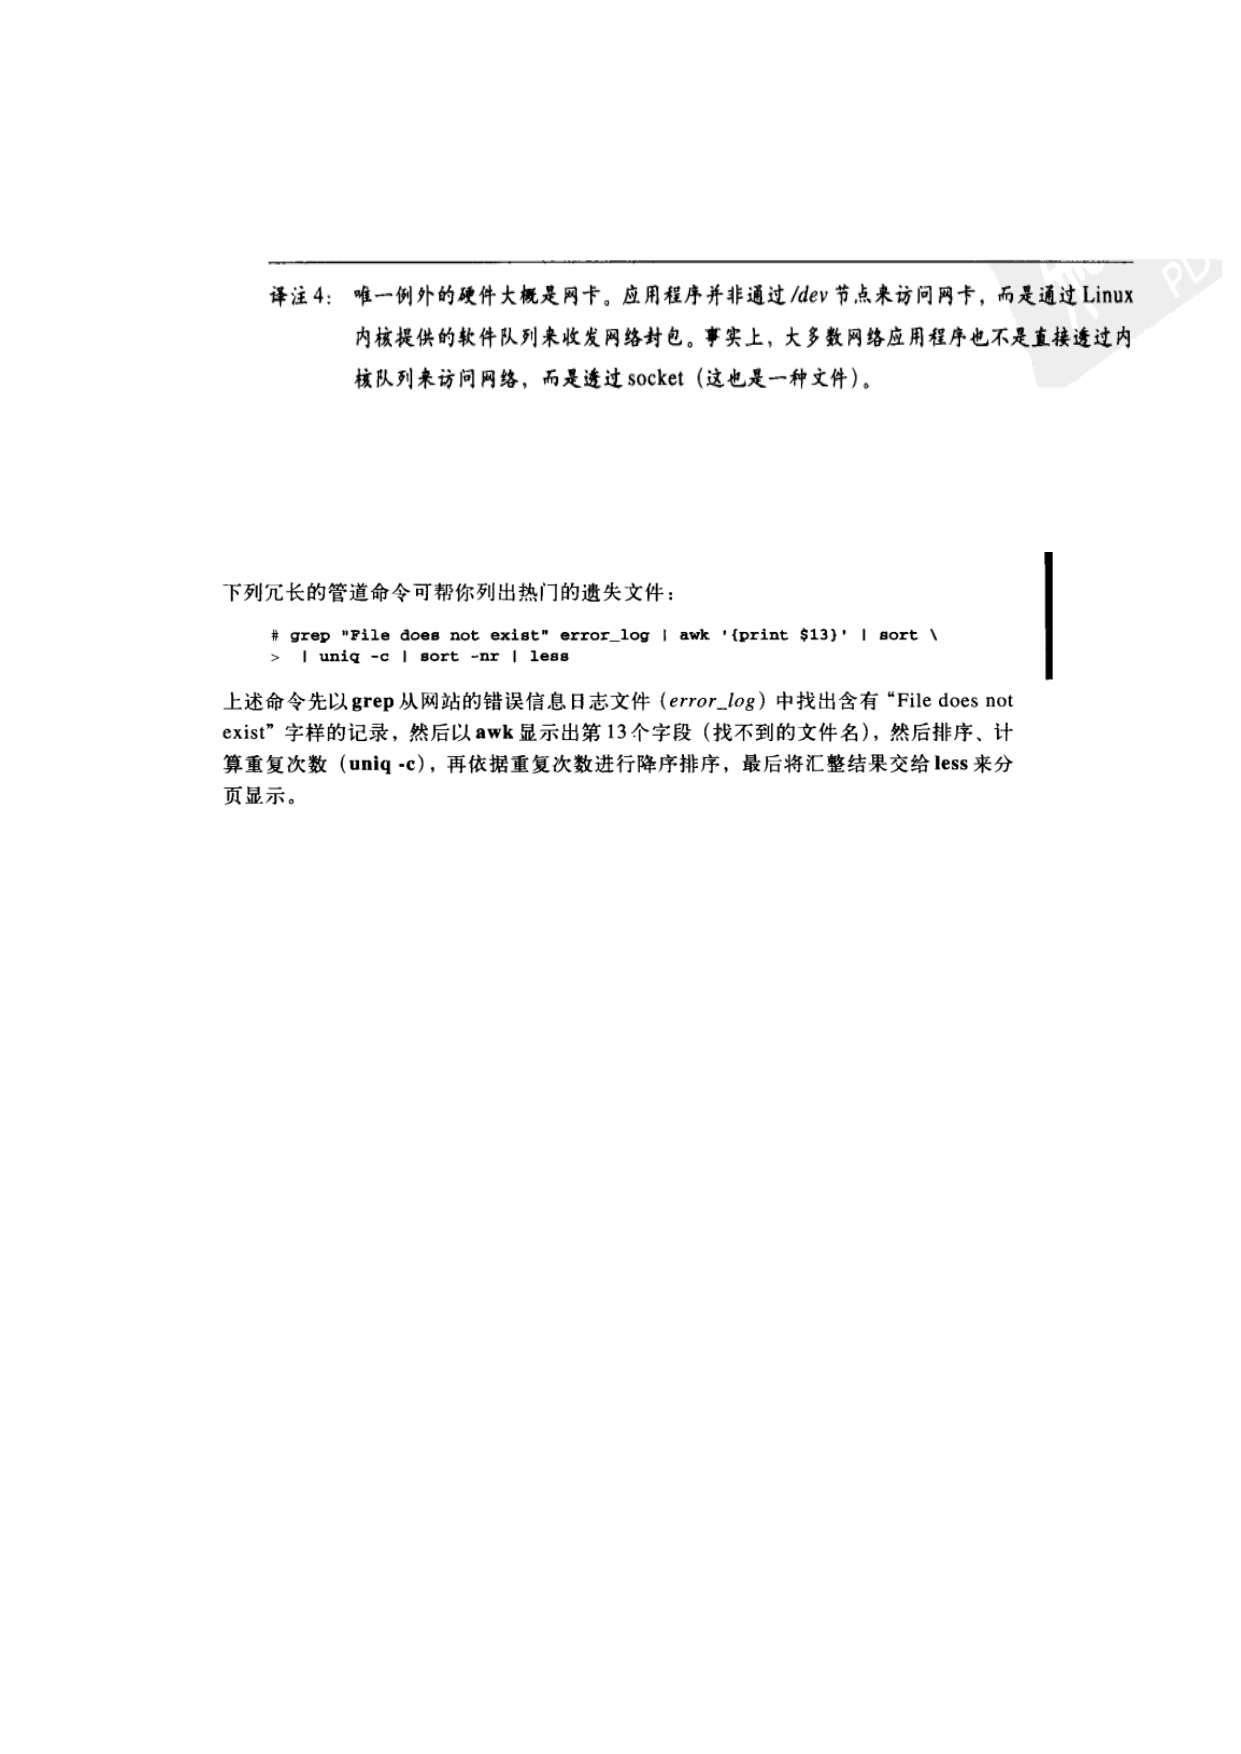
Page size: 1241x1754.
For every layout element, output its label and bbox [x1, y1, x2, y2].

picture [187, 259, 1223, 451]
picture [187, 552, 1053, 821]
